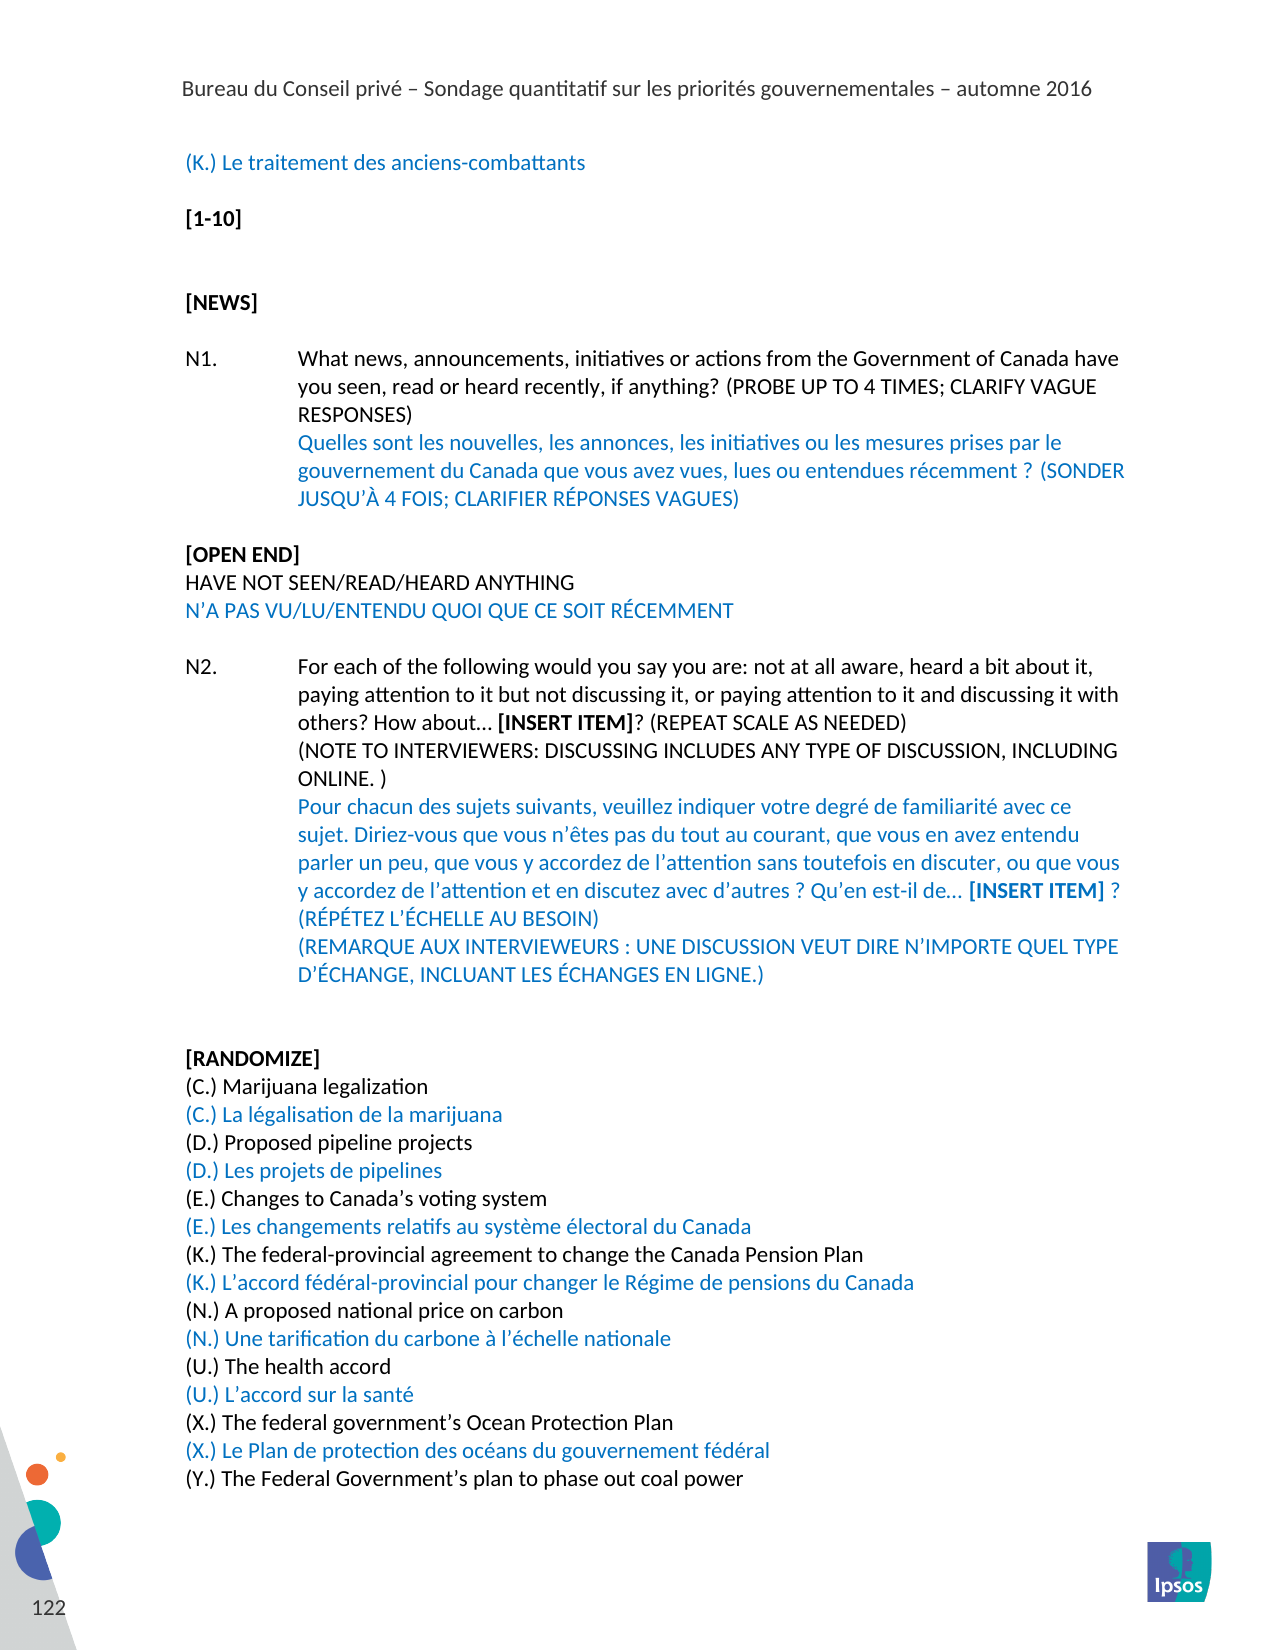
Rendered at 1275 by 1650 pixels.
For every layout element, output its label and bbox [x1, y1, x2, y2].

picture [1143, 1542, 1213, 1602]
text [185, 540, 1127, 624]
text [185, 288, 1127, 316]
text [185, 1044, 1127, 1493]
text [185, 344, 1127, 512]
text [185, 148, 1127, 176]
picture [0, 1421, 79, 1650]
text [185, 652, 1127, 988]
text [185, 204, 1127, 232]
